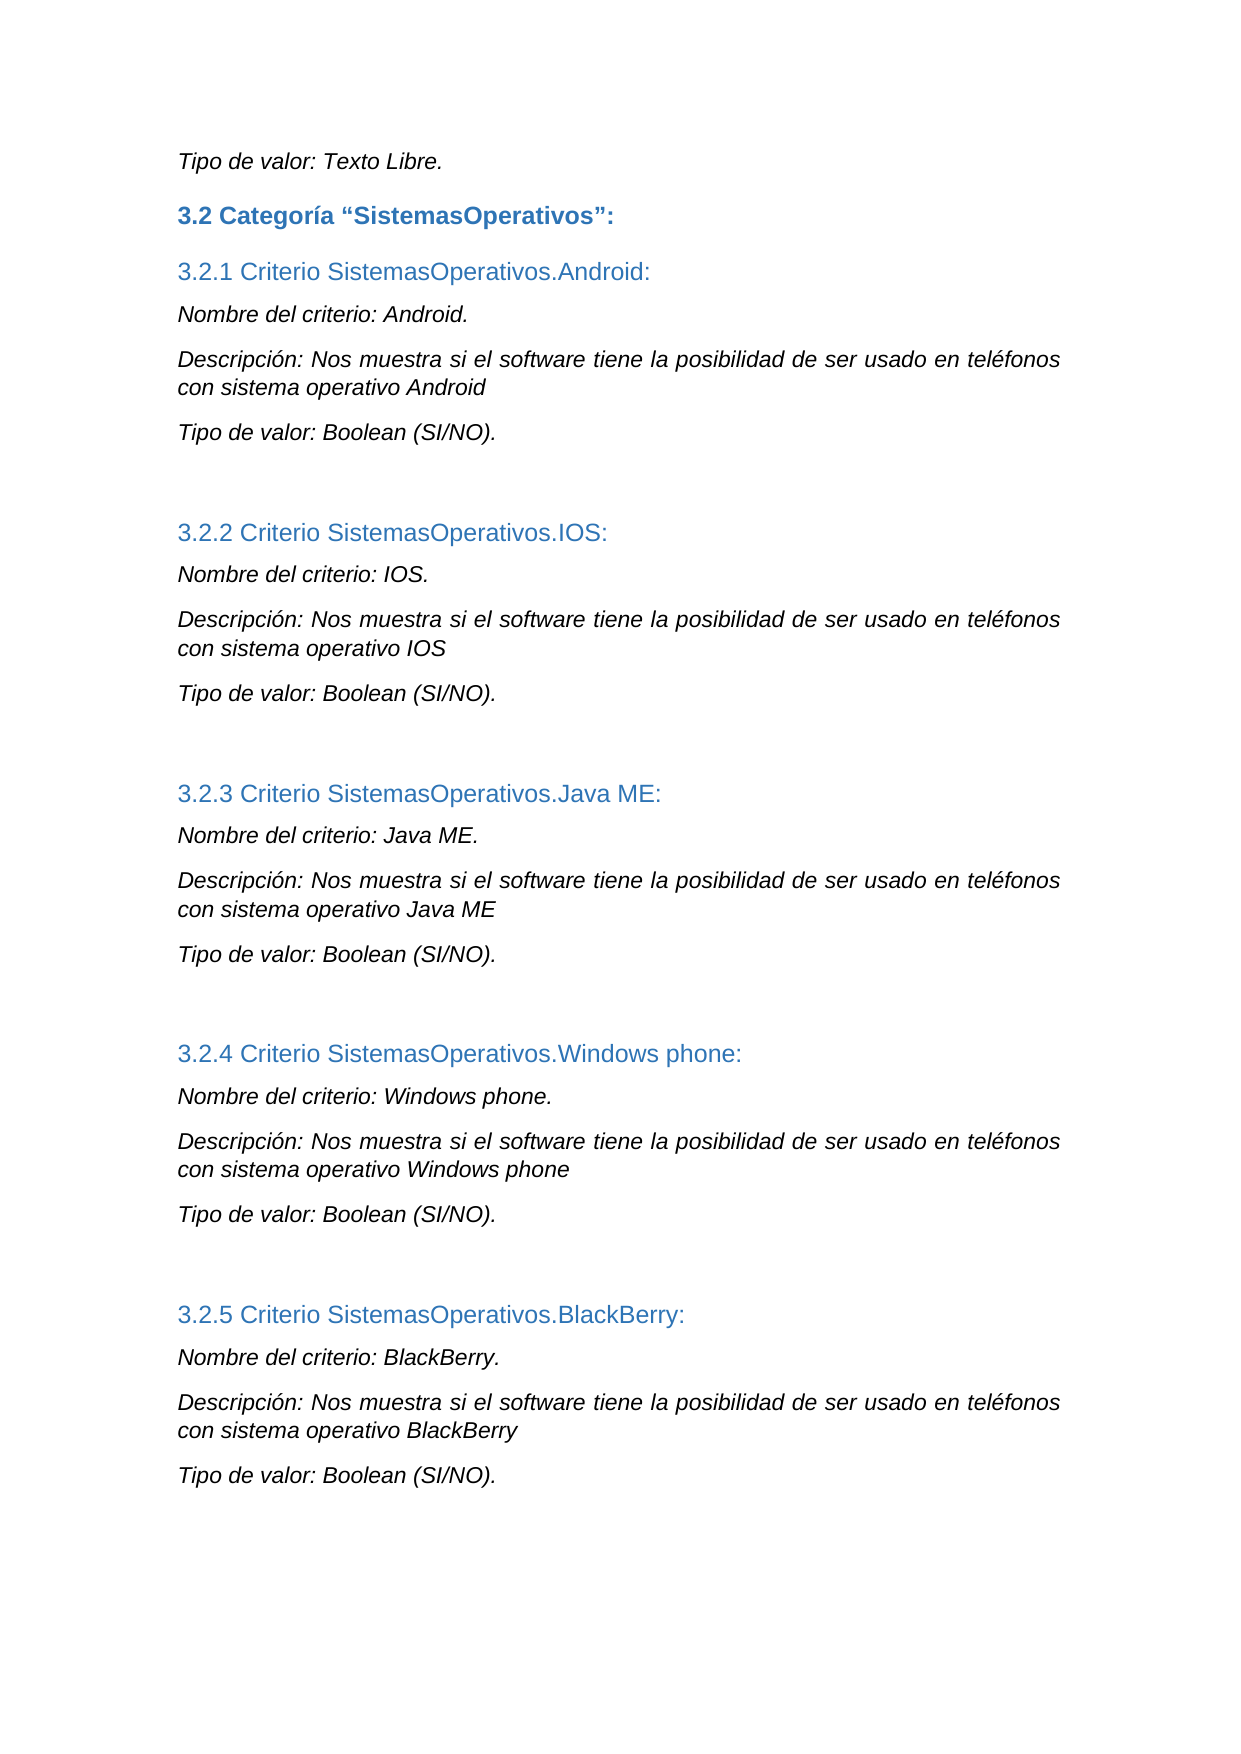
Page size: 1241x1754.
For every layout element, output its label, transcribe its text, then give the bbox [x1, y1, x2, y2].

text Descripción: Nos muestra si el software tiene la posibilidad de ser usado en teléfonos con sistema operativo IOS [177, 606, 1063, 661]
text Descripción: Nos muestra si el software tiene la posibilidad de ser usado en teléfonos con sistema operativo BlackBerry [177, 1389, 1063, 1443]
text Nombre del criterio: Windows phone. [177, 1083, 1063, 1109]
text Descripción: Nos muestra si el software tiene la posibilidad de ser usado en teléfonos con sistema operativo Java ME [177, 867, 1063, 922]
subtitle 3.2.2 Criterio SistemasOperativos.IOS: [177, 518, 1063, 547]
subtitle 3.2.1 Criterio SistemasOperativos.Android: [177, 257, 1063, 286]
subtitle 3.2.3 Criterio SistemasOperativos.Java ME: [177, 778, 1063, 807]
text Tipo de valor: Boolean (SI/NO). [177, 941, 1063, 967]
text Nombre del criterio: Android. [177, 301, 1063, 327]
text Nombre del criterio: IOS. [177, 561, 1063, 588]
text Descripción: Nos muestra si el software tiene la posibilidad de ser usado en teléfonos con sistema operativo Windows phone [177, 1128, 1063, 1183]
text Descripción: Nos muestra si el software tiene la posibilidad de ser usado en teléfonos con sistema operativo Android [177, 346, 1063, 401]
subtitle 3.2 Categoría “SistemasOperativos”: [177, 201, 1063, 230]
text Tipo de valor: Boolean (SI/NO). [177, 680, 1063, 706]
text Tipo de valor: Boolean (SI/NO). [177, 419, 1063, 446]
text Nombre del criterio: BlackBerry. [177, 1343, 1063, 1370]
text Nombre del criterio: Java ME. [177, 822, 1063, 848]
text Tipo de valor: Boolean (SI/NO). [177, 1462, 1063, 1488]
text Tipo de valor: Texto Libre. [177, 148, 1063, 174]
subtitle 3.2.5 Criterio SistemasOperativos.BlackBerry: [177, 1300, 1063, 1329]
text Tipo de valor: Boolean (SI/NO). [177, 1201, 1063, 1228]
subtitle 3.2.4 Criterio SistemasOperativos.Windows phone: [177, 1039, 1063, 1068]
